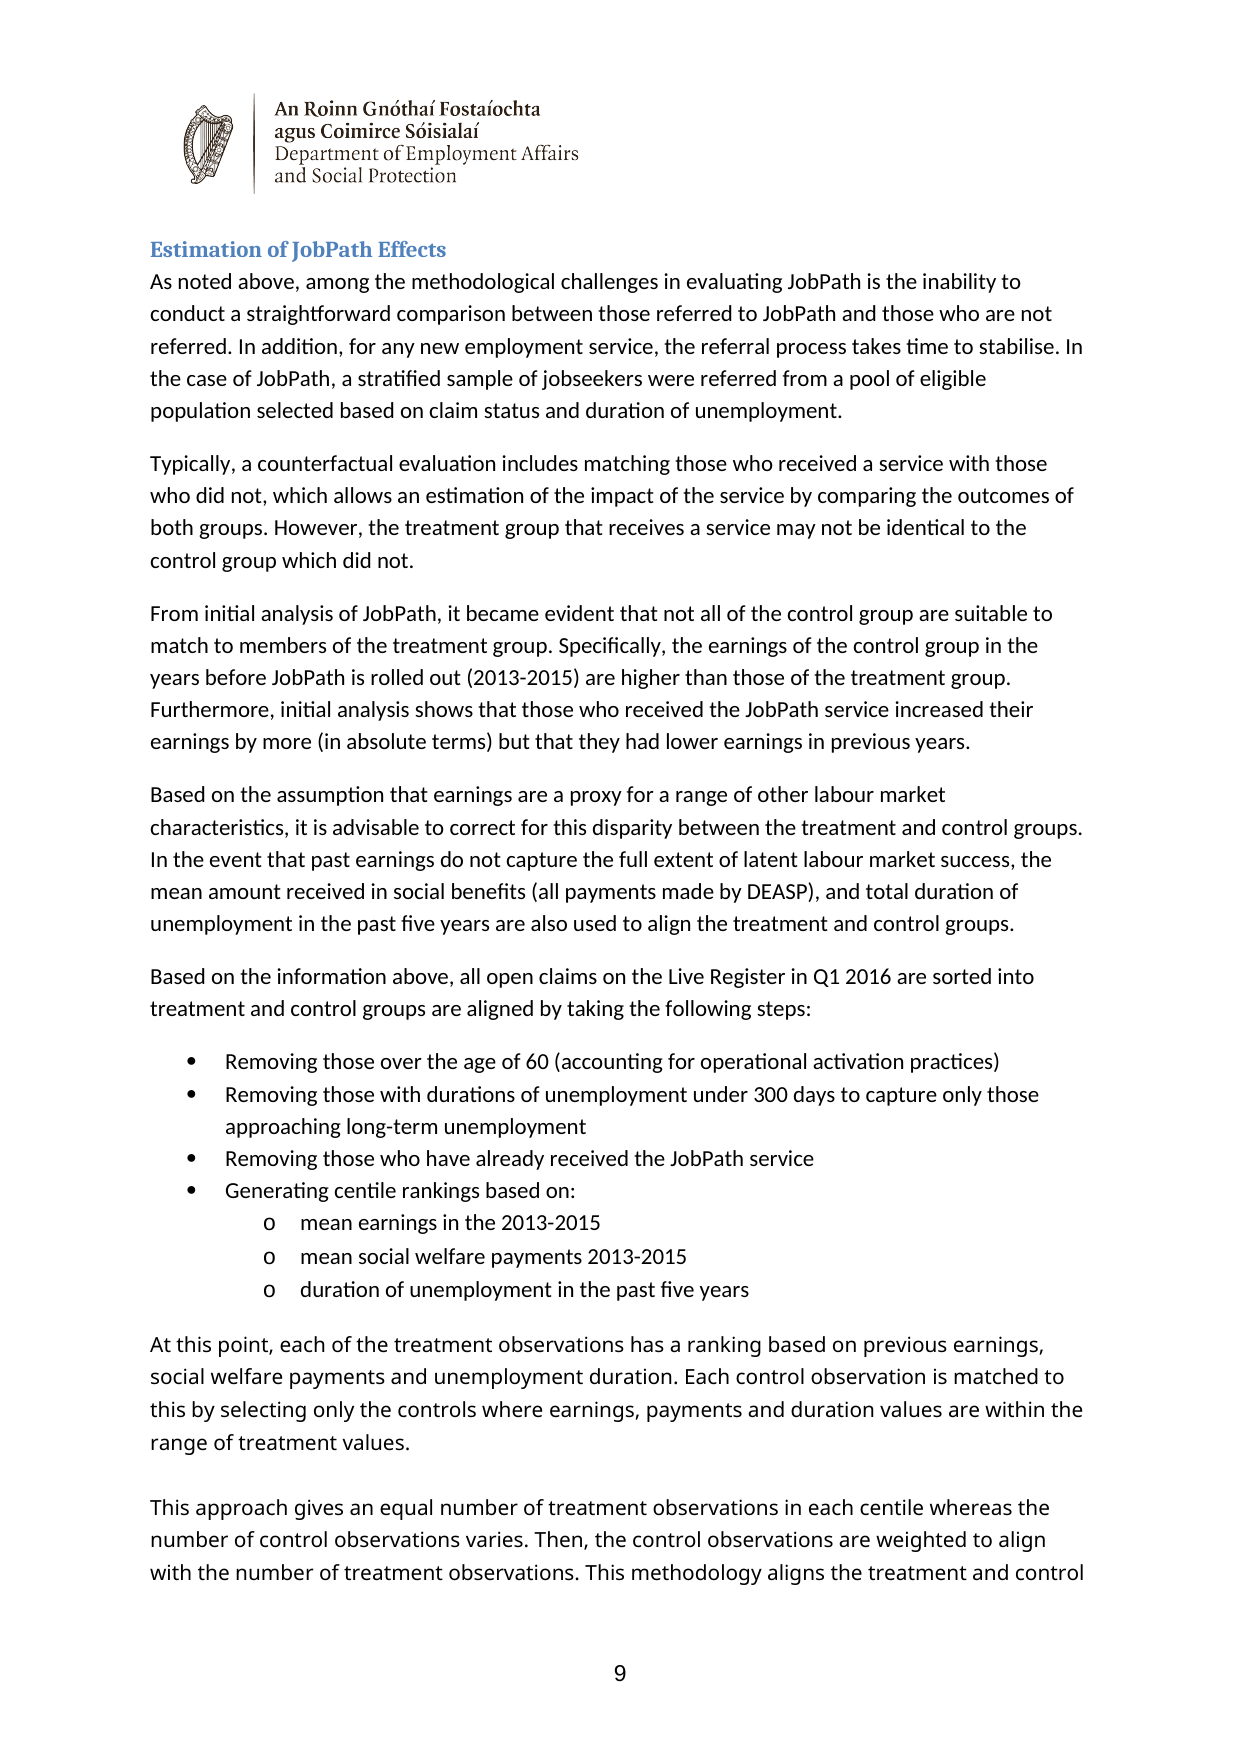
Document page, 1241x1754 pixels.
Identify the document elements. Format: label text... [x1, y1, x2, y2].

subtitle Estimation of JobPath Effects [150, 237, 1090, 263]
text Based on the information above, all open claims on the Live Register in Q1 2016 are sorted into treatment and control groups are aligned by taking the following steps: [150, 962, 1090, 1022]
list mean earnings in the 2013-2015 [262, 1208, 1090, 1238]
text Based on the assumption that earnings are a proxy for a range of other labour market characteristics, it is advisable to correct for this disparity between the treatment and control groups. In the event that past earnings do not capture the full extent of latent labour market success, the mean amount received in social benefits (all payments made by DEASP), and total duration of unemployment in the past five years are also used to align the treatment and control groups. [150, 781, 1090, 937]
list Removing those with durations of unemployment under 300 days to capture only those approaching long-term unemployment [187, 1080, 1090, 1140]
list Removing those over the age of 60 (accounting for operational activation practices) [187, 1047, 1090, 1076]
picture [150, 70, 605, 217]
text Typically, a counterfactual evaluation includes matching those who received a service with those who did not, which allows an estimation of the impact of the service by comparing the outcomes of both groups. However, the treatment group that receives a service may not be identical to the control group which did not. [150, 449, 1090, 574]
list duration of unemployment in the past five years [262, 1276, 1090, 1305]
list mean social welfare payments 2013-2015 [262, 1242, 1090, 1271]
list Removing those who have already received the JobPath service [187, 1144, 1090, 1172]
text From initial analysis of JobPath, it became evident that not all of the control group are suitable to match to members of the treatment group. Specifically, the earnings of the control group in the years before JobPath is rolled out (2013-2015) are higher than those of the treatment group. Furthermore, initial analysis shows that those who received the JobPath service increased their earnings by more (in absolute terms) but that they had lower earnings in previous years. [150, 599, 1090, 756]
text As noted above, among the methodological challenges in evaluating JobPath is the inability to conduct a straightforward comparison between those referred to JobPath and those who are not referred. In addition, for any new employment service, the referral process takes time to stabilise. In the case of JobPath, a stratified sample of jobseekers were referred from a pool of eligible population selected based on claim status and duration of unemployment. [150, 267, 1090, 424]
list Generating centile rankings based on: [187, 1176, 1090, 1204]
